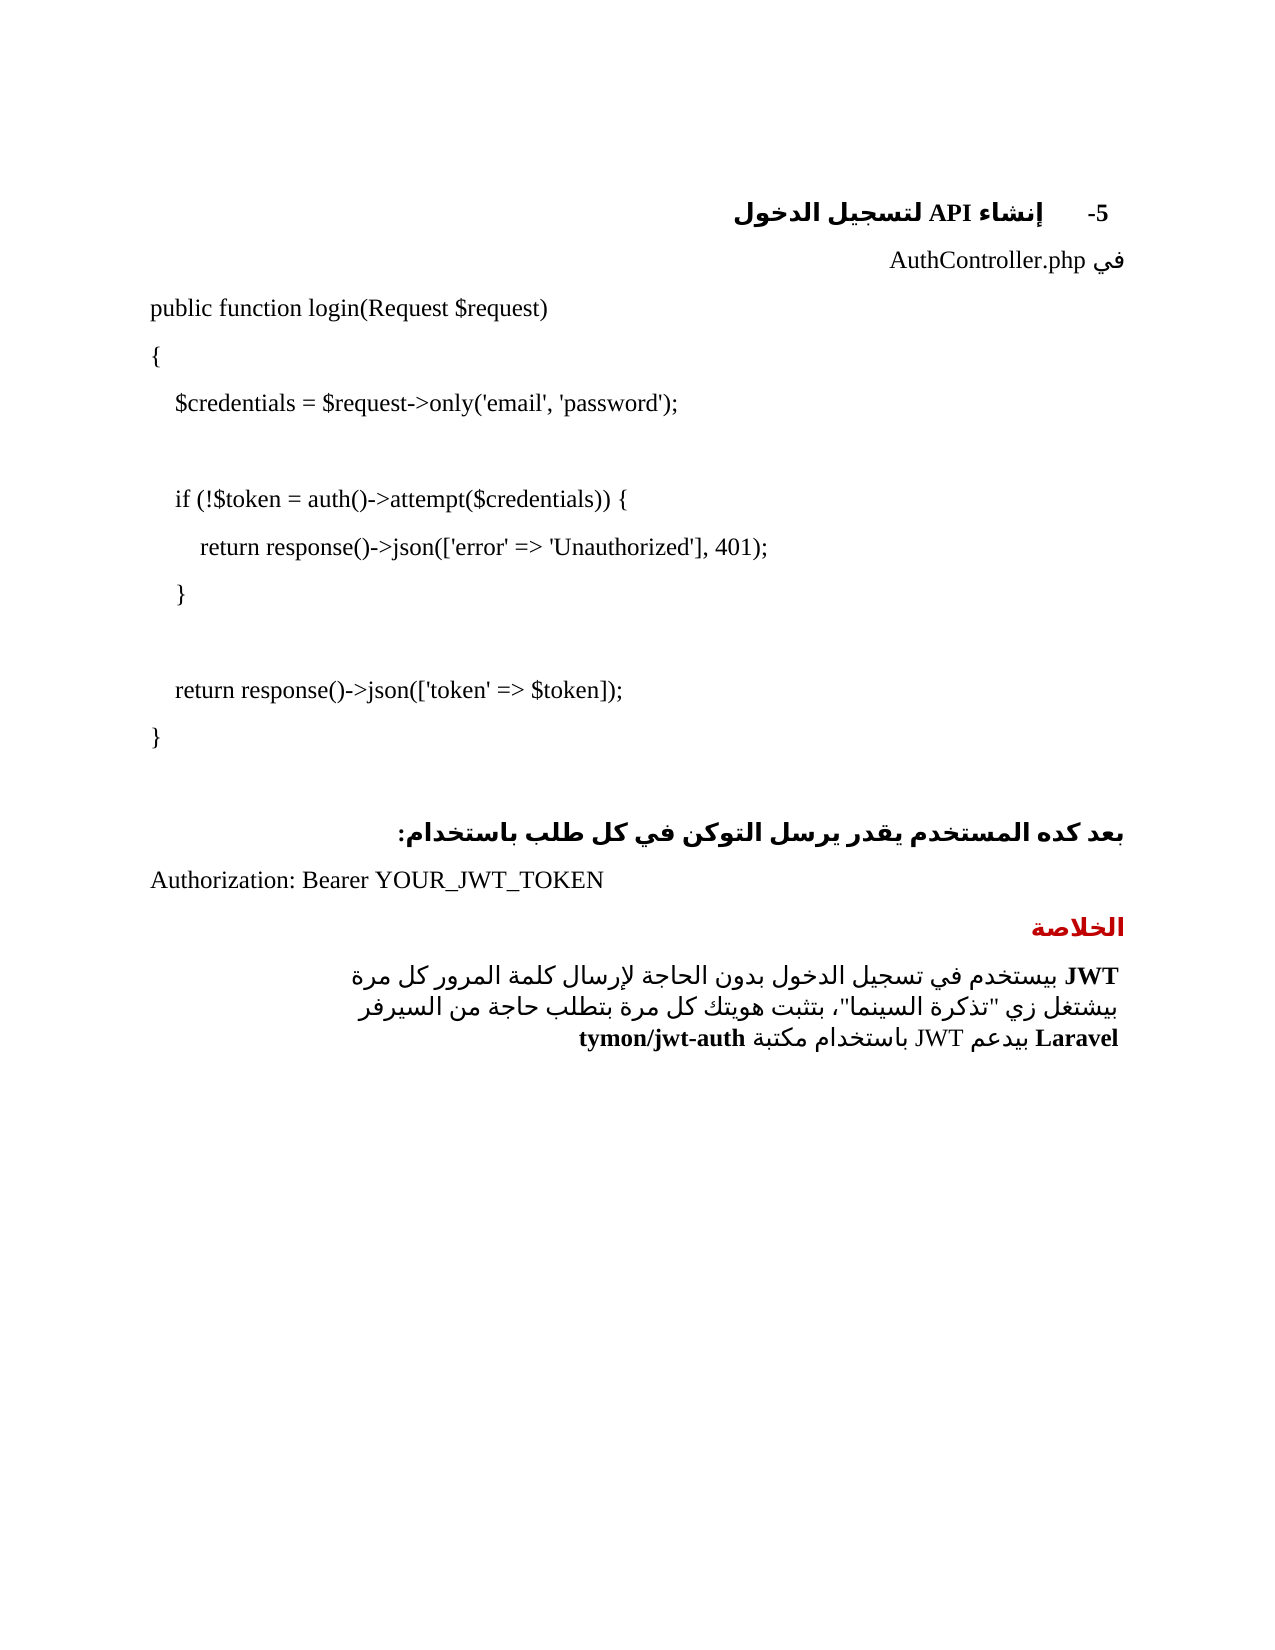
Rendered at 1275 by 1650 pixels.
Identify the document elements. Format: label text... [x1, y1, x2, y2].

text public function login(Request $request) [150, 293, 1125, 322]
text { [150, 341, 1125, 369]
text return response()->json(['token' => $token]); [150, 675, 1125, 703]
text الخلاصة [150, 913, 1125, 942]
text return response()->json(['error' => 'Unauthorized'], 401); [150, 532, 1125, 560]
text JWT بيستخدم في تسجيل الدخول بدون الحاجة لإرسال كلمة المرور كل مرة بيشتغل زي "تذكرة السينما"، بتثبت هويتك كل مرة بتطلب حاجة من السيرفر Laravel بيدعم JWT باستخدام مكتبة tymon/jwt-auth [150, 961, 1125, 1052]
list إنشاء API لتسجيل الدخول [150, 198, 1087, 226]
text بعد كده المستخدم يقدر يرسل التوكن في كل طلب باستخدام: [150, 818, 1125, 847]
text } [150, 722, 1125, 751]
text if (!$token = auth()->attempt($credentials)) { [150, 484, 1125, 513]
text Authorization: Bearer YOUR_JWT_TOKEN [150, 866, 1125, 894]
text $credentials = $request->only('email', 'password'); [150, 388, 1125, 417]
text } [150, 579, 1125, 608]
text في AuthController.php [150, 245, 1125, 274]
